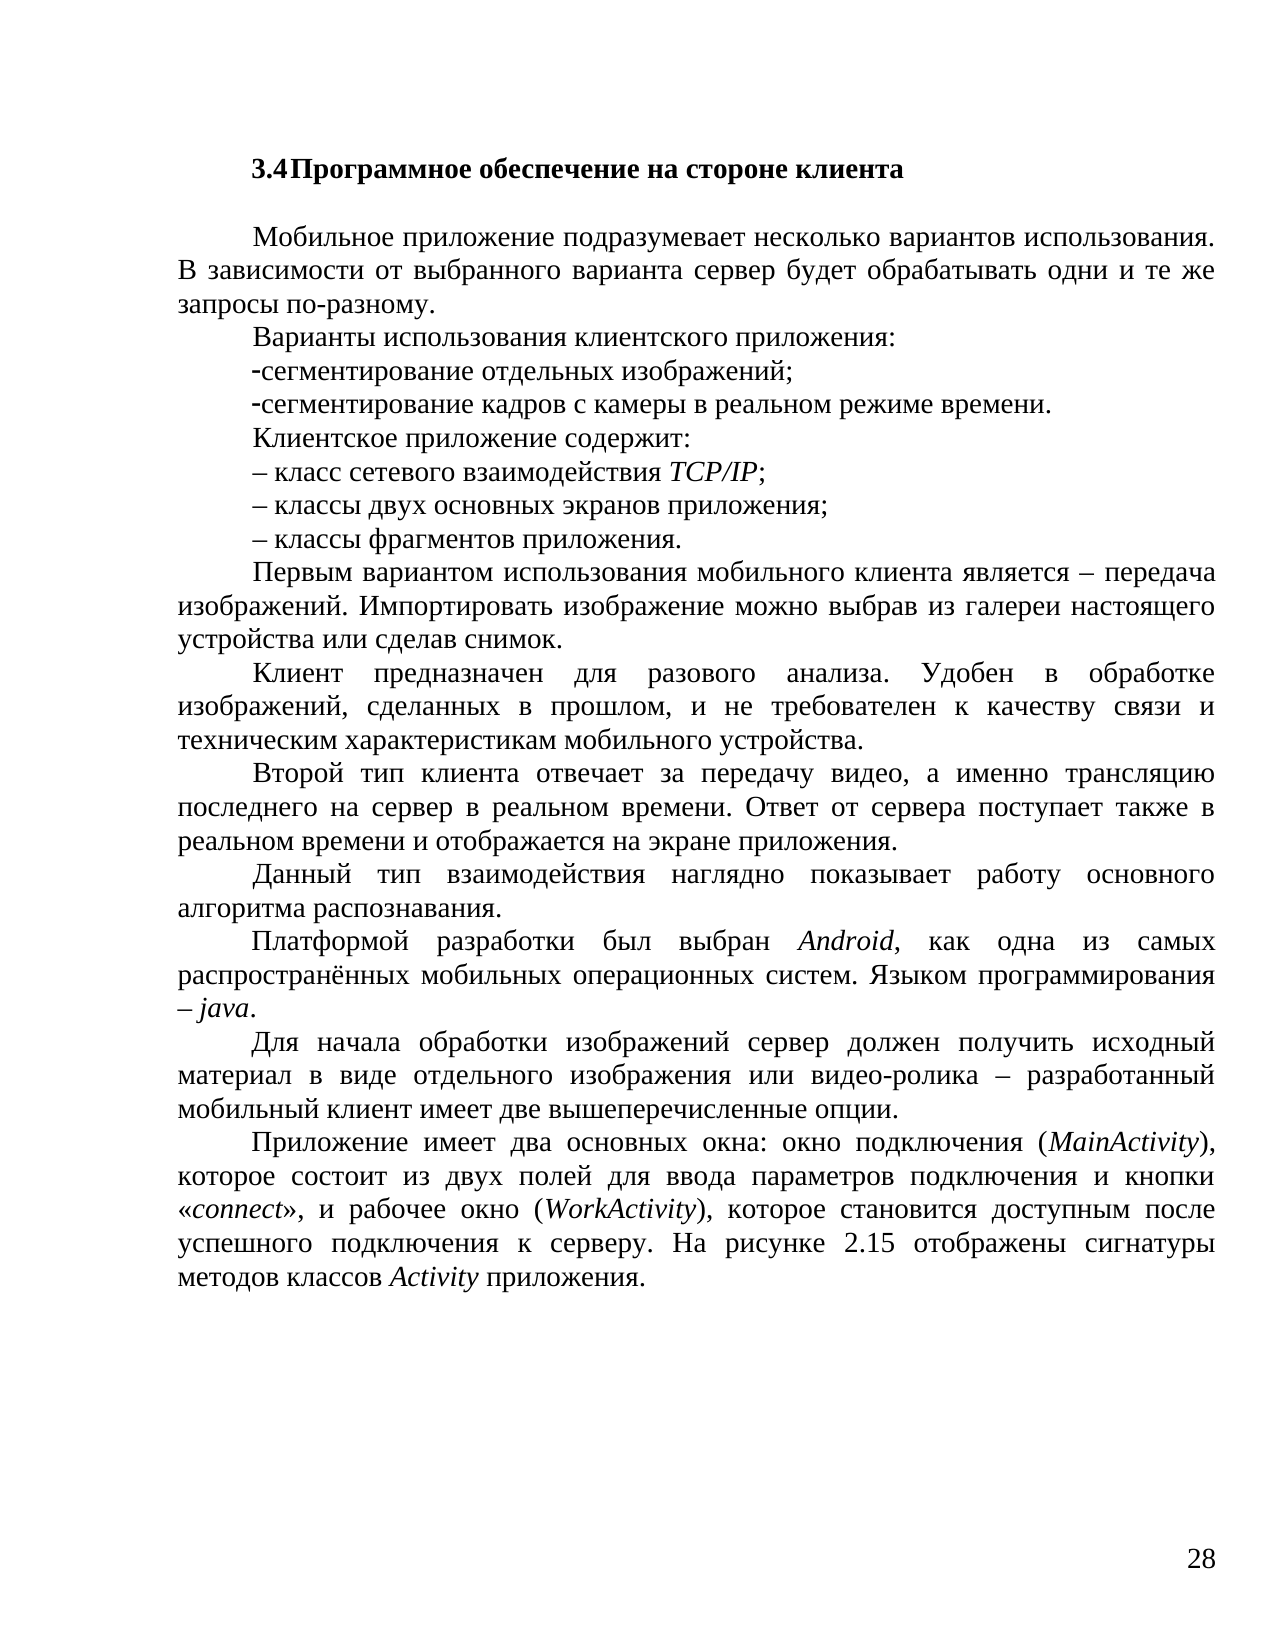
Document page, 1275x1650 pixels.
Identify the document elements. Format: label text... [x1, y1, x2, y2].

text – класс сетевого взаимодействия TCP/IP; [177, 454, 1216, 487]
list Второй тип клиента отвечает за передачу видео, а именно трансляцию последнего на сервер в реальном времени. Ответ от сервера поступает также в реальном времени и отображается на экране приложения. [177, 756, 1216, 856]
text – классы фрагментов приложения. [177, 521, 1216, 554]
list Программное обеспечение на стороне клиента [251, 152, 1216, 185]
list сегментирование кадров с камеры в реальном режиме времени. [177, 387, 1216, 420]
text – классы двух основных экранов приложения; [177, 487, 1216, 521]
list Варианты использования клиентского приложения: [177, 319, 1216, 353]
list Первым вариантом использования мобильного клиента является – передача изображений. Импортировать изображение можно выбрав из галереи настоящего устройства или сделав снимок. [177, 554, 1216, 655]
list Данный тип взаимодействия наглядно показывает работу основного алгоритма распознавания. [177, 856, 1216, 923]
list сегментирование отдельных изображений; [177, 353, 1216, 387]
list Приложение имеет два основных окна: окно подключения (MainActivity), которое состоит из двух полей для ввода параметров подключения и кнопки «connect», и рабочее окно (WorkActivity), которое становится доступным после успешного подключения к серверу. На рисунке 2.15 отображены сигнатуры методов классов Activity приложения. [177, 1124, 1216, 1292]
list Платформой разработки был выбран Android, как одна из самых распространённых мобильных операционных систем. Языком программирования – java. [177, 923, 1216, 1024]
list Для начала обработки изображений сервер должен получить исходный материал в виде отдельного изображения или видео-ролика – разработанный мобильный клиент имеет две вышеперечисленные опции. [177, 1024, 1216, 1124]
text Клиентское приложение содержит: [177, 420, 1216, 454]
list Клиент предназначен для разового анализа. Удобен в обработке изображений, сделанных в прошлом, и не требователен к качеству связи и техническим характеристикам мобильного устройства. [177, 655, 1216, 756]
list Мобильное приложение подразумевает несколько вариантов использования. В зависимости от выбранного варианта сервер будет обрабатывать одни и те же запросы по-разному. [177, 219, 1216, 319]
